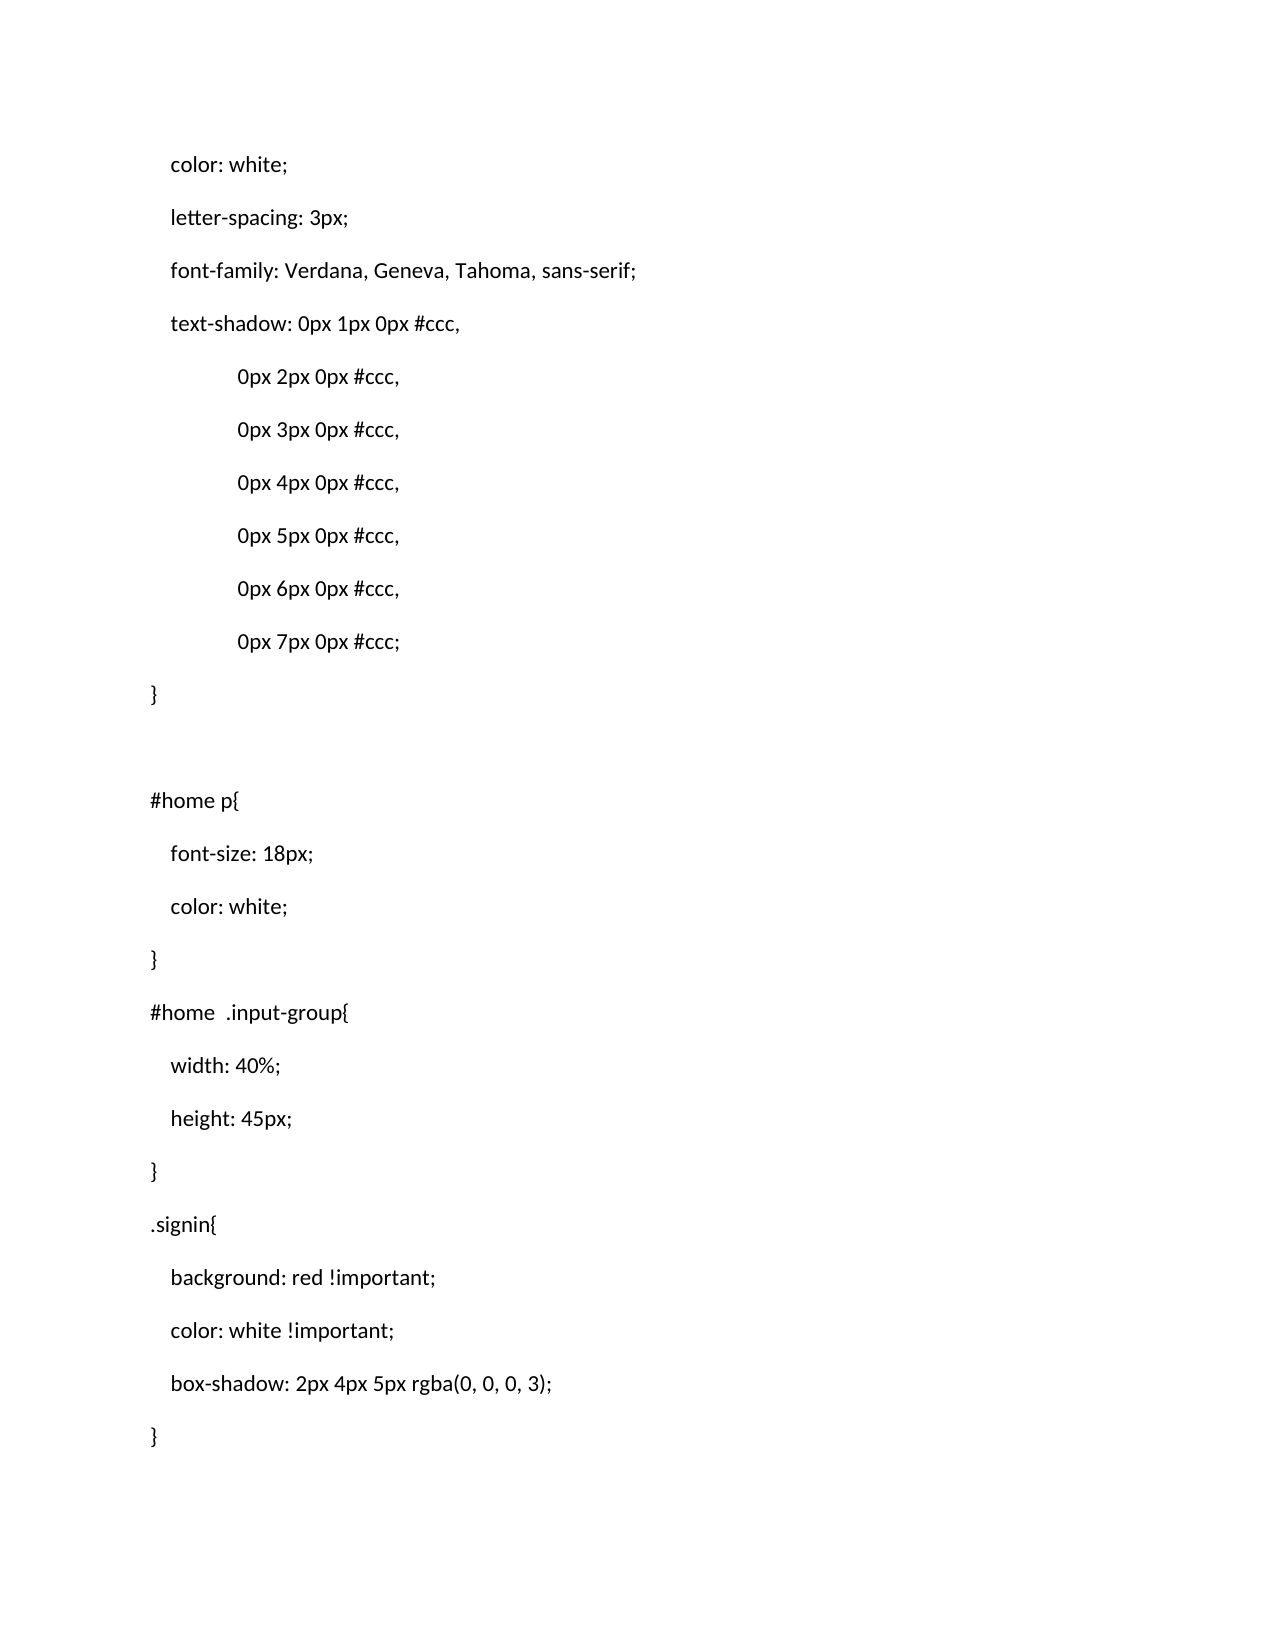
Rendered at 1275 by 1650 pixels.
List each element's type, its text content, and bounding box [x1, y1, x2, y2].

text 0px 3px 0px #ccc, [150, 415, 1125, 443]
text text-shadow: 0px 1px 0px #ccc, [150, 309, 1125, 337]
text 0px 7px 0px #ccc; [150, 627, 1125, 655]
text 0px 6px 0px #ccc, [150, 574, 1125, 602]
text 0px 4px 0px #ccc, [150, 468, 1125, 496]
text } [150, 680, 1125, 708]
text color: white; [150, 150, 1125, 178]
text letter-spacing: 3px; [150, 203, 1125, 231]
text .signin{ [150, 1210, 1125, 1238]
text } [150, 945, 1125, 973]
text background: red !important; [150, 1263, 1125, 1291]
text font-size: 18px; [150, 839, 1125, 867]
text } [150, 1157, 1125, 1185]
text box-shadow: 2px 4px 5px rgba(0, 0, 0, 3); [150, 1369, 1125, 1397]
text #home p{ [150, 786, 1125, 814]
text 0px 5px 0px #ccc, [150, 521, 1125, 549]
text font-family: Verdana, Geneva, Tahoma, sans-serif; [150, 256, 1125, 284]
text height: 45px; [150, 1104, 1125, 1132]
text width: 40%; [150, 1051, 1125, 1079]
text color: white; [150, 892, 1125, 920]
text #home .input-group{ [150, 998, 1125, 1026]
text color: white !important; [150, 1316, 1125, 1344]
text 0px 2px 0px #ccc, [150, 362, 1125, 390]
text } [150, 1422, 1125, 1451]
